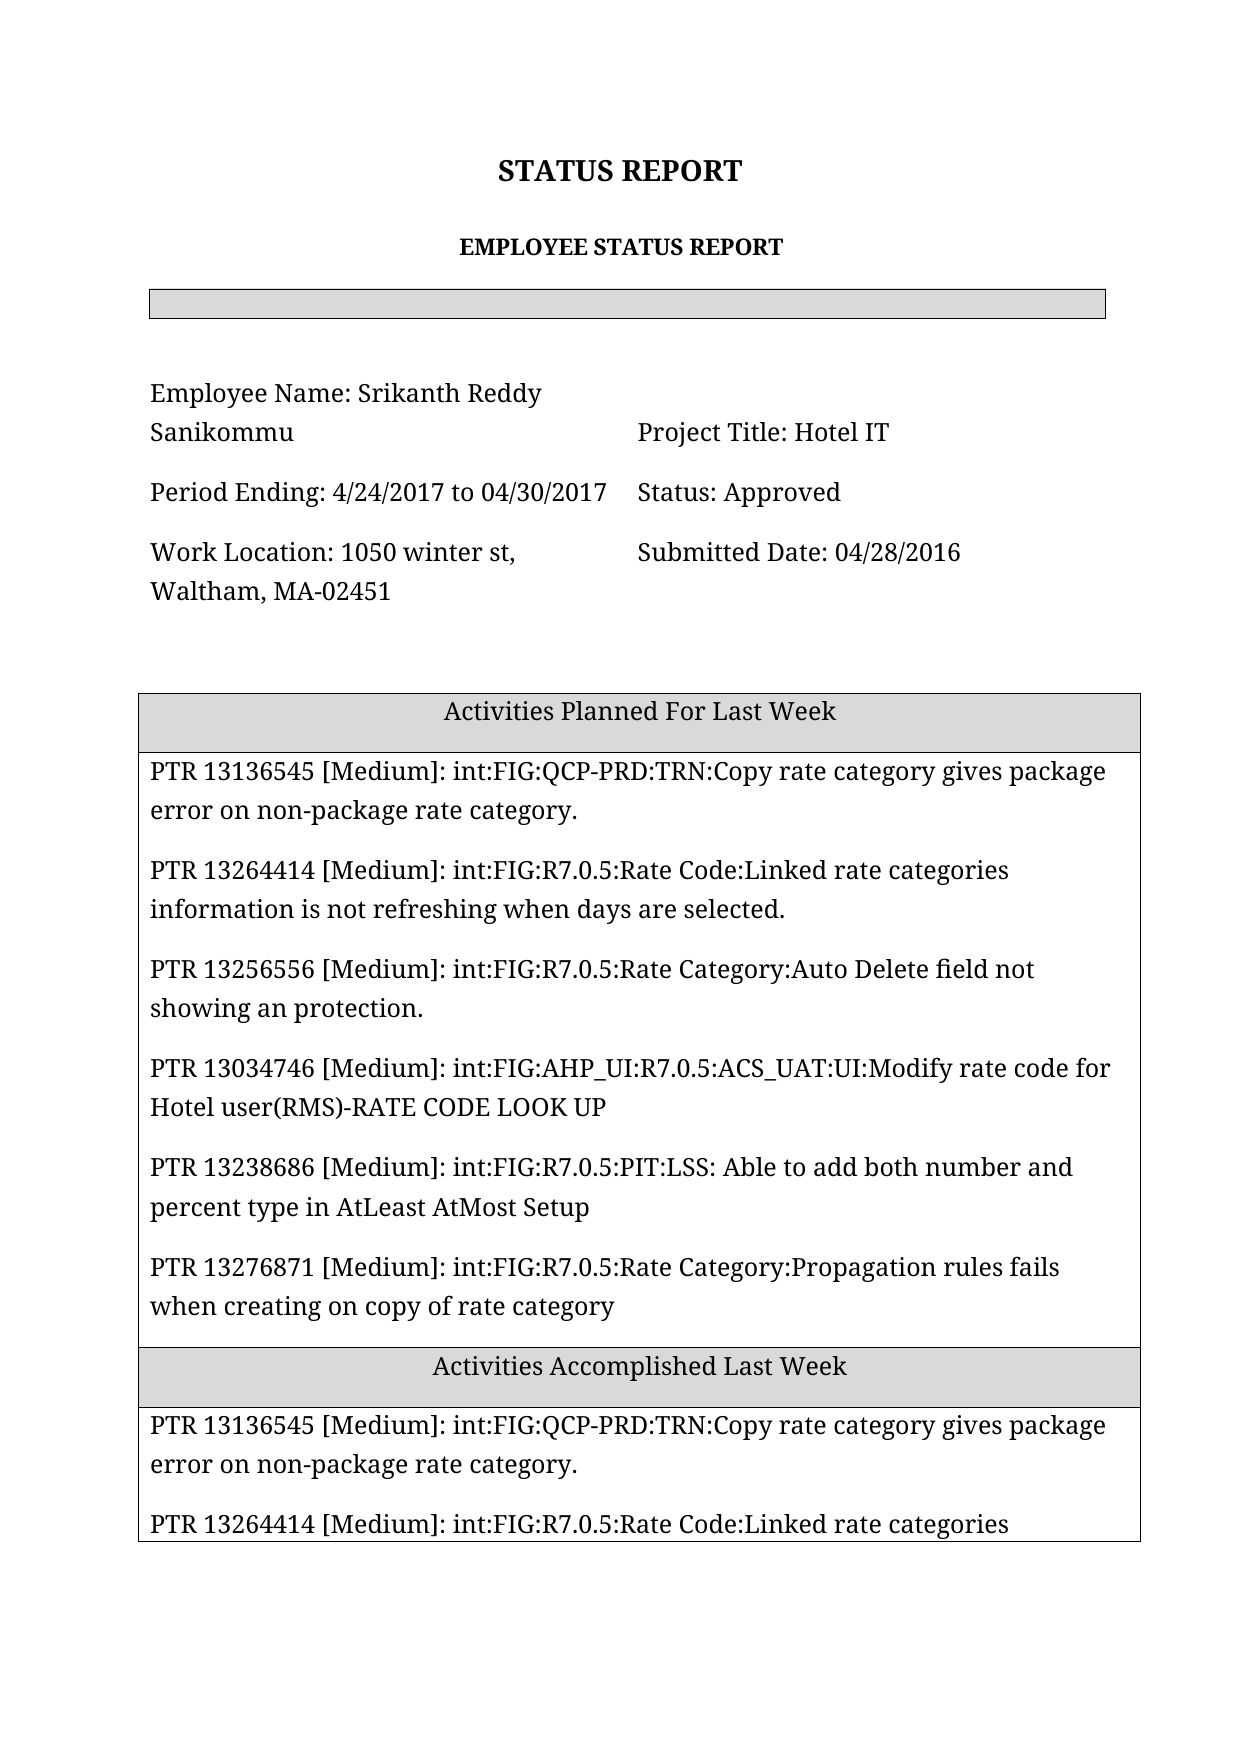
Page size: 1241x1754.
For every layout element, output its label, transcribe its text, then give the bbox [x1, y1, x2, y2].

table_header Employee Name: Srikanth Reddy Sanikommu Period Ending: 4/24/2017 to 04/30/2017 Work Location: 1050 winter st, Waltham, MA-02451 [139, 375, 626, 632]
text EMPLOYEE STATUS REPORT [150, 216, 1092, 263]
table_header Project Title: Hotel IT Status: Approved Submitted Date: 04/28/2016 [626, 375, 1147, 632]
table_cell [139, 1408, 1140, 1541]
text STATUS REPORT [150, 150, 1090, 190]
table_cell Activities Accomplished Last Week [139, 1348, 1140, 1407]
table_header Activities Planned For Last Week [139, 694, 1140, 752]
